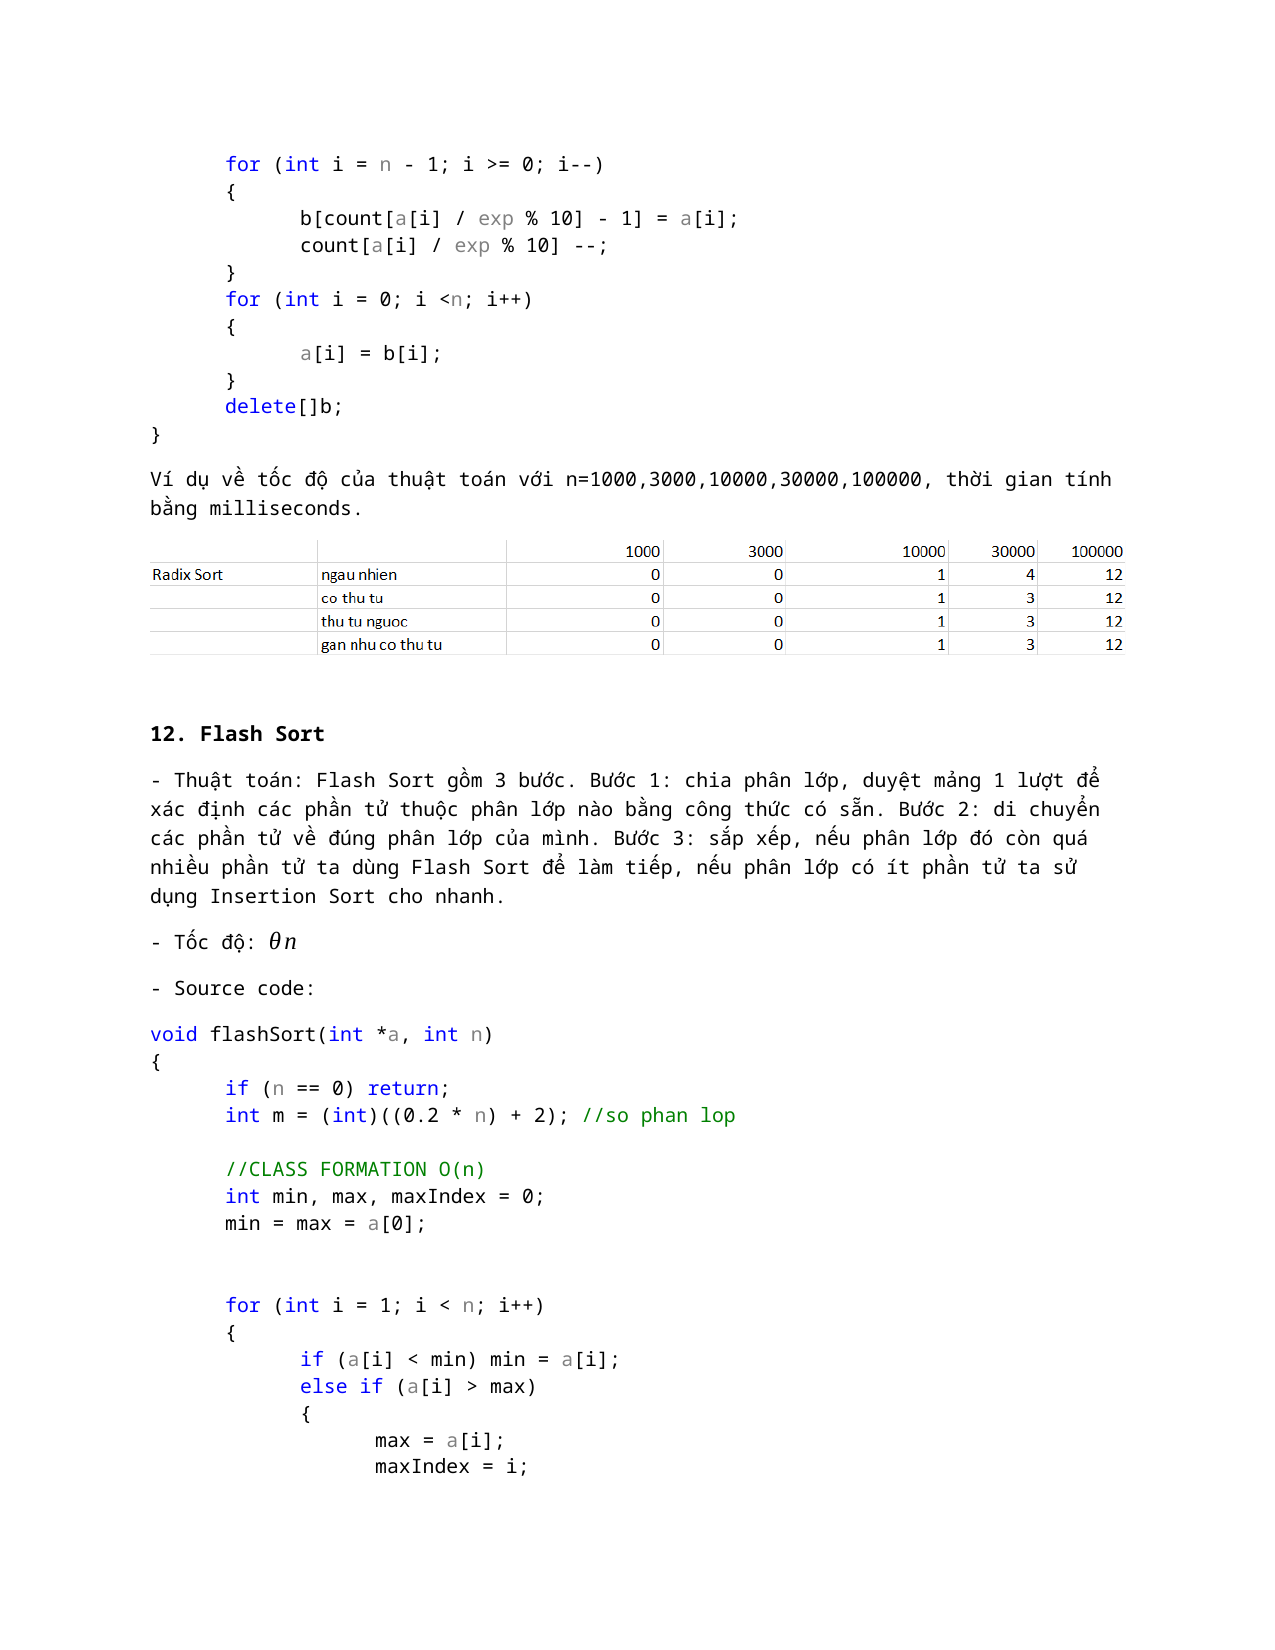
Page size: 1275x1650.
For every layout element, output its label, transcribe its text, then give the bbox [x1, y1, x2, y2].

text { [150, 1399, 1125, 1426]
text min = max = a[0]; [150, 1209, 1125, 1236]
text - Thuật toán: Flash Sort gồm 3 bước. Bước 1: chia phân lớp, duyệt mảng 1 lượt để xác định các phần tử thuộc phân lớp nào bằng công thức có sẵn. Bước 2: di chuyển các phần tử về đúng phân lớp của mình. Bước 3: sắp xếp, nếu phân lớp đó còn quá nhiều phần tử ta dùng Flash Sort để làm tiếp, nếu phân lớp có ít phần tử ta sử dụng Insertion Sort cho nhanh. [150, 766, 1125, 909]
text for (int i = n - 1; i >= 0; i--) [150, 150, 1125, 177]
text //CLASS FORMATION O(n) [150, 1155, 1125, 1182]
text for (int i = 0; i <n; i++) [150, 285, 1125, 312]
text void flashSort(int *a, int n) [150, 1020, 1125, 1047]
text } [150, 258, 1125, 285]
text int min, max, maxIndex = 0; [150, 1182, 1125, 1209]
text max = a[i]; [150, 1426, 1125, 1453]
text - Source code: [150, 974, 1125, 1001]
text int m = (int)((0.2 * n) + 2); //so phan lop [150, 1101, 1125, 1128]
text { [150, 312, 1125, 339]
text else if (a[i] > max) [150, 1372, 1125, 1399]
text 12. Flash Sort [150, 719, 1125, 747]
text { [150, 1318, 1125, 1345]
text } [150, 366, 1125, 393]
text if (n == 0) return; [150, 1074, 1125, 1101]
text if (a[i] < min) min = a[i]; [150, 1345, 1125, 1372]
text Ví dụ về tốc độ của thuật toán với n=1000,3000,10000,30000,100000, thời gian tính bằng milliseconds. [150, 466, 1125, 522]
text count[a[i] / exp % 10] --; [150, 231, 1125, 258]
text a[i] = b[i]; [150, 339, 1125, 366]
text { [150, 1047, 1125, 1074]
text { [150, 177, 1125, 204]
text delete[]b; [150, 393, 1125, 420]
text - Tốc độ: [150, 928, 1125, 956]
text maxIndex = i; [150, 1453, 1125, 1480]
text for (int i = 1; i < n; i++) [150, 1291, 1125, 1318]
text b[count[a[i] / exp % 10] - 1] = a[i]; [150, 204, 1125, 231]
text } [150, 420, 1125, 447]
picture [150, 540, 1125, 655]
